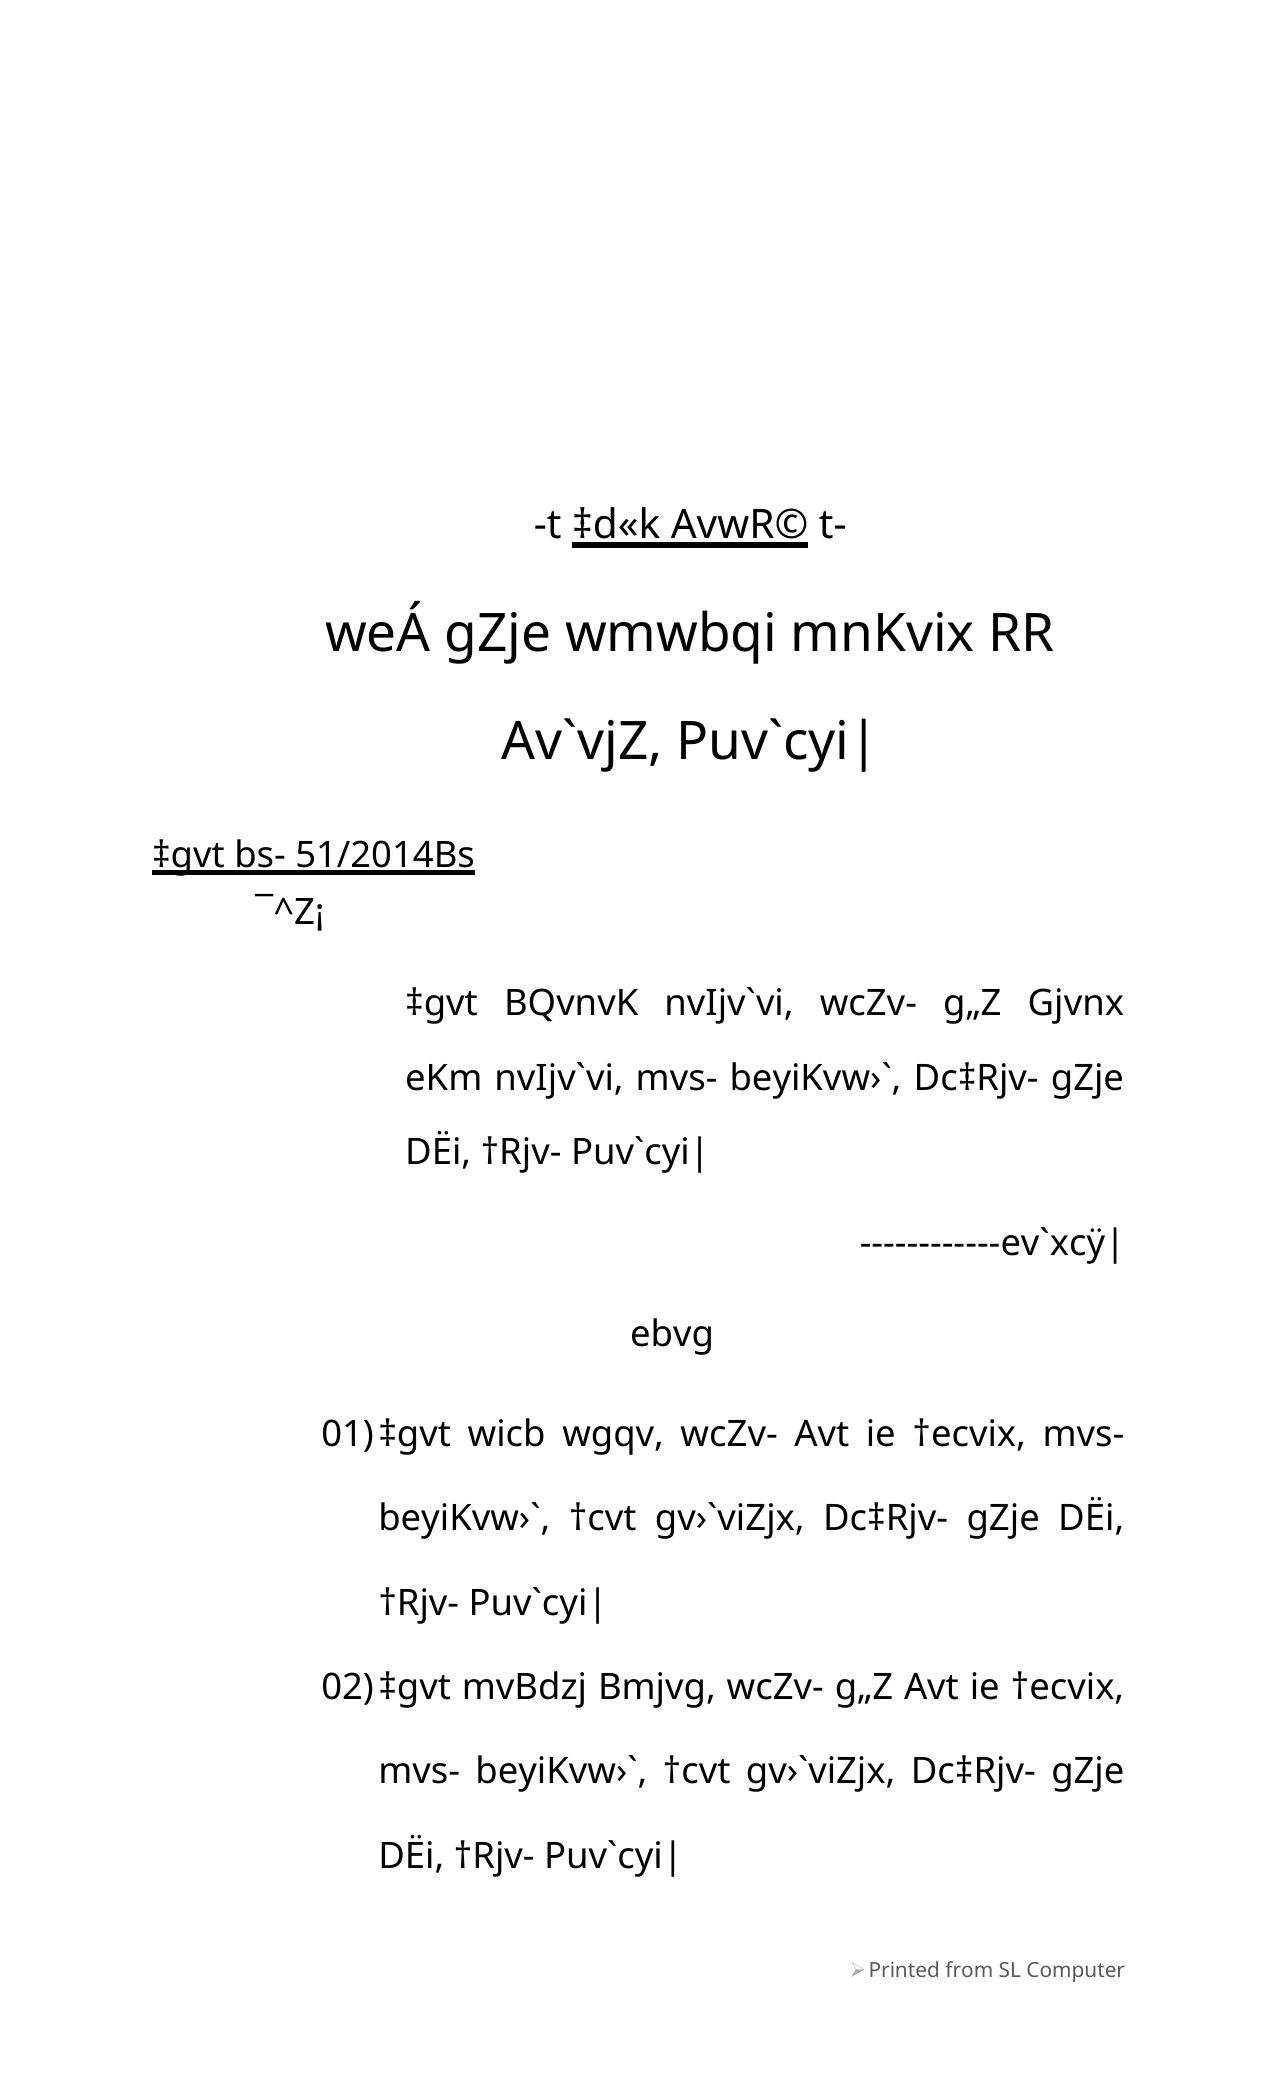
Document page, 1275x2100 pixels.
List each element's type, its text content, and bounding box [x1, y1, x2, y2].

text weÁ gZje wmwbqi mnKvix RR Av`vjZ, Puv`cyi| [255, 594, 1125, 776]
list ‡gvt wicb wgqv, wcZv- Avt ie †ecvix, mvs- beyiKvw›`, †cvt gv›`viZjx, Dc‡Rjv- gZje DËi, †Rjv- Puv`cyi| [321, 1407, 1125, 1626]
text ‡gvt bs- 51/2014Bs [152, 828, 1125, 878]
text ¯^Z¡ [255, 885, 1125, 935]
text ------------ev`xcÿ| [255, 1217, 1125, 1266]
text ‡gvt BQvnvK nvIjv`vi, wcZv- g„Z Gjvnx eKm nvIjv`vi, mvs- beyiKvw›`, Dc‡Rjv- gZje DËi, †Rjv- Puv`cyi| [405, 977, 1125, 1175]
list ‡gvt mvBdzj Bmjvg, wcZv- g„Z Avt ie †ecvix, mvs- beyiKvw›`, †cvt gv›`viZjx, Dc‡Rjv- gZje DËi, †Rjv- Puv`cyi| [321, 1660, 1125, 1879]
text -t ‡d«k AvwR© t- [255, 495, 1125, 550]
text ebvg [630, 1308, 1125, 1357]
